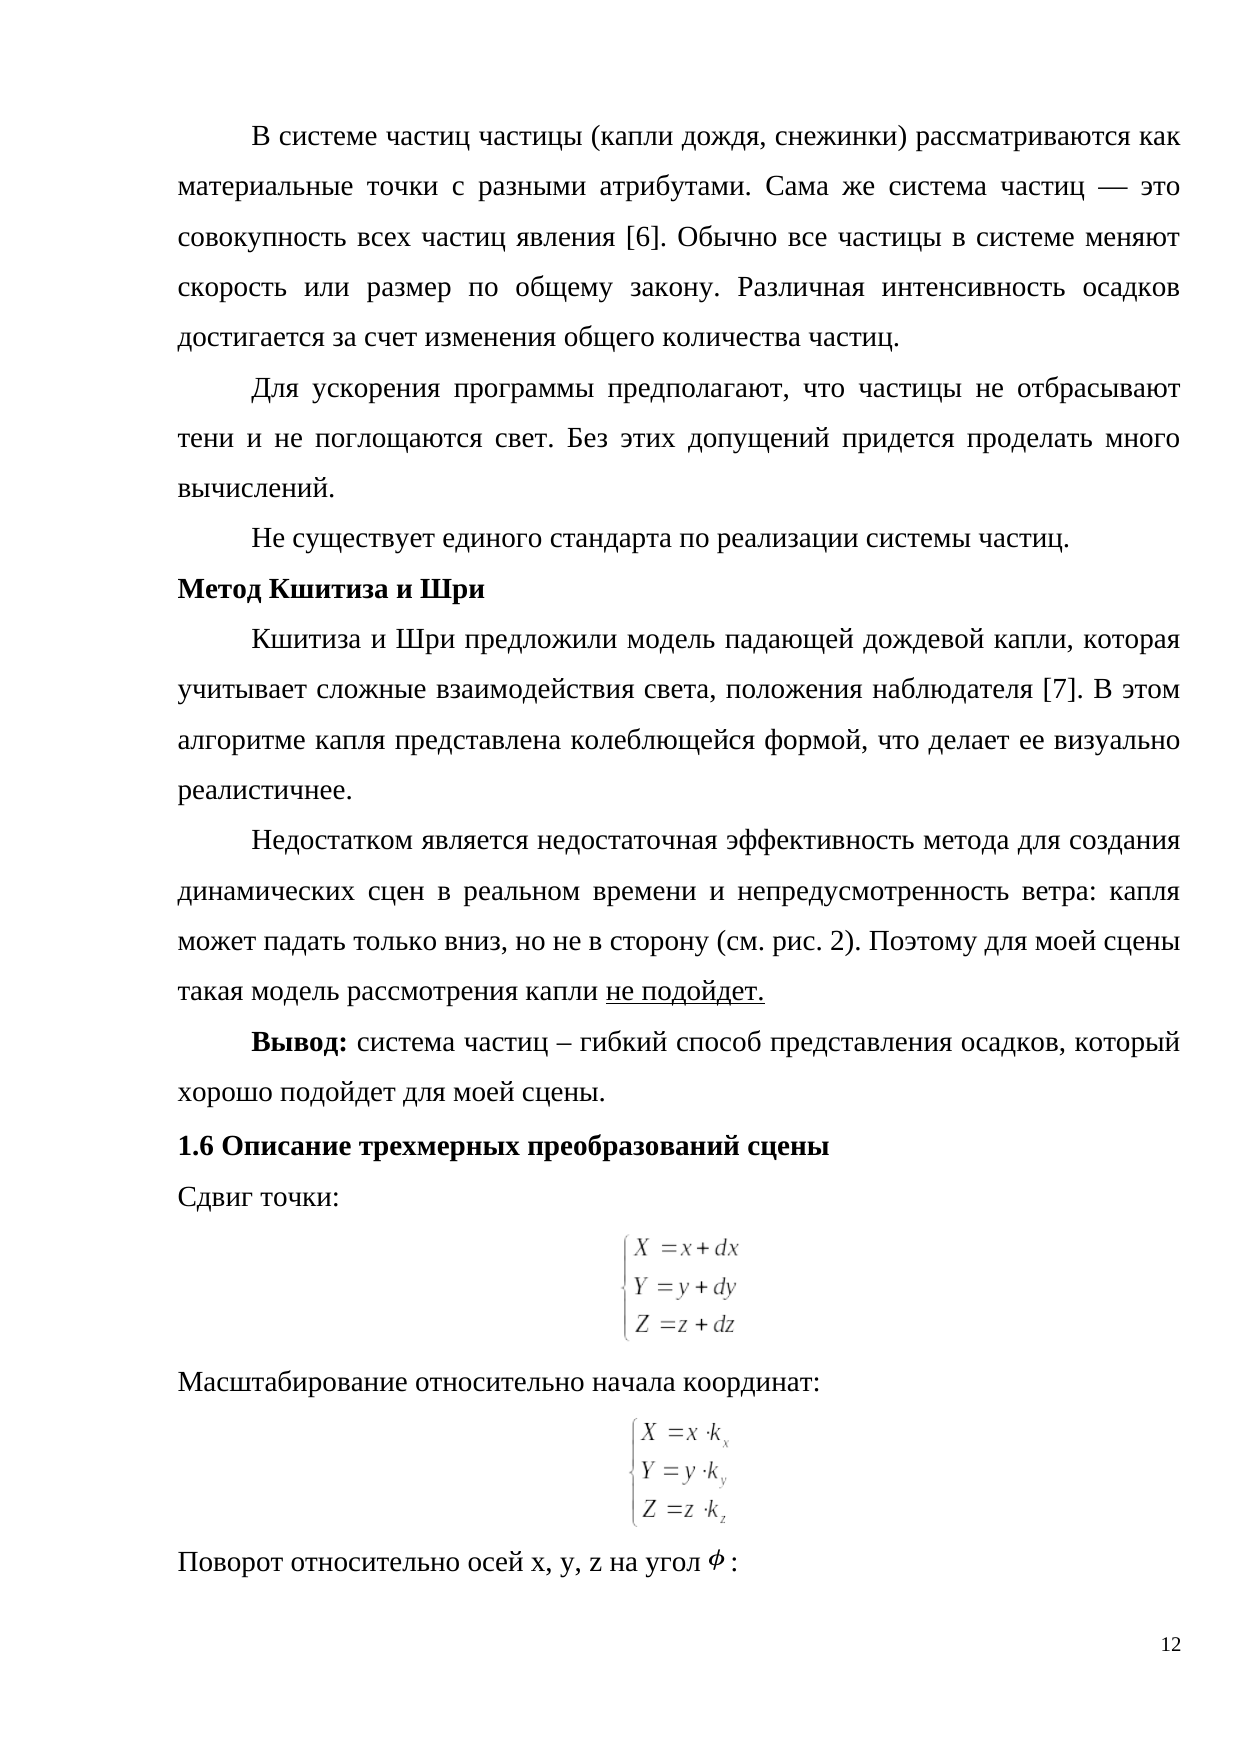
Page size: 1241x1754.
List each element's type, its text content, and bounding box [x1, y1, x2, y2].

text Не существует единого стандарта по реализации системы частиц. [177, 521, 1181, 554]
text Метод Кшитиза и Шри [177, 571, 1181, 604]
subtitle 1.6 Описание трехмерных преобразований сцены [177, 1128, 1181, 1162]
text Сдвиг точки: [177, 1179, 1181, 1212]
text Кшитиза и Шри предложили модель падающей дождевой капли, которая учитывает сложные взаимодействия света, положения наблюдателя [7]. В этом алгоритме капля представлена колеблющейся формой, что делает ее визуально реалистичнее. [177, 621, 1181, 806]
text Вывод: система частиц – гибкий способ представления осадков, который хорошо подойдет для моей сцены. [177, 1024, 1181, 1108]
text Масштабирование относительно начала координат: [177, 1364, 1181, 1397]
text Недостатком является недостаточная эффективность метода для создания динамических сцен в реальном времени и непредусмотренность ветра: капля может падать только вниз, но не в сторону (см. рис. 2). Поэтому для моей сцены такая модель рассмотрения капли не подойдет. [177, 822, 1181, 1007]
text Поворот относительно осей х, у, z на угол : [177, 1544, 1181, 1577]
text Для ускорения программы предполагают, что частицы не отбрасывают тени и не поглощаются свет. Без этих допущений придется проделать много вычислений. [177, 370, 1181, 504]
text В системе частиц частицы (капли дождя, снежинки) рассматриваются как материальные точки с разными атрибутами. Сама же система частиц — это совокупность всех частиц явления [6]. Обычно все частицы в системе меняют скорость или размер по общему закону. Различная интенсивность осадков достигается за счет изменения общего количества частиц. [177, 118, 1181, 353]
